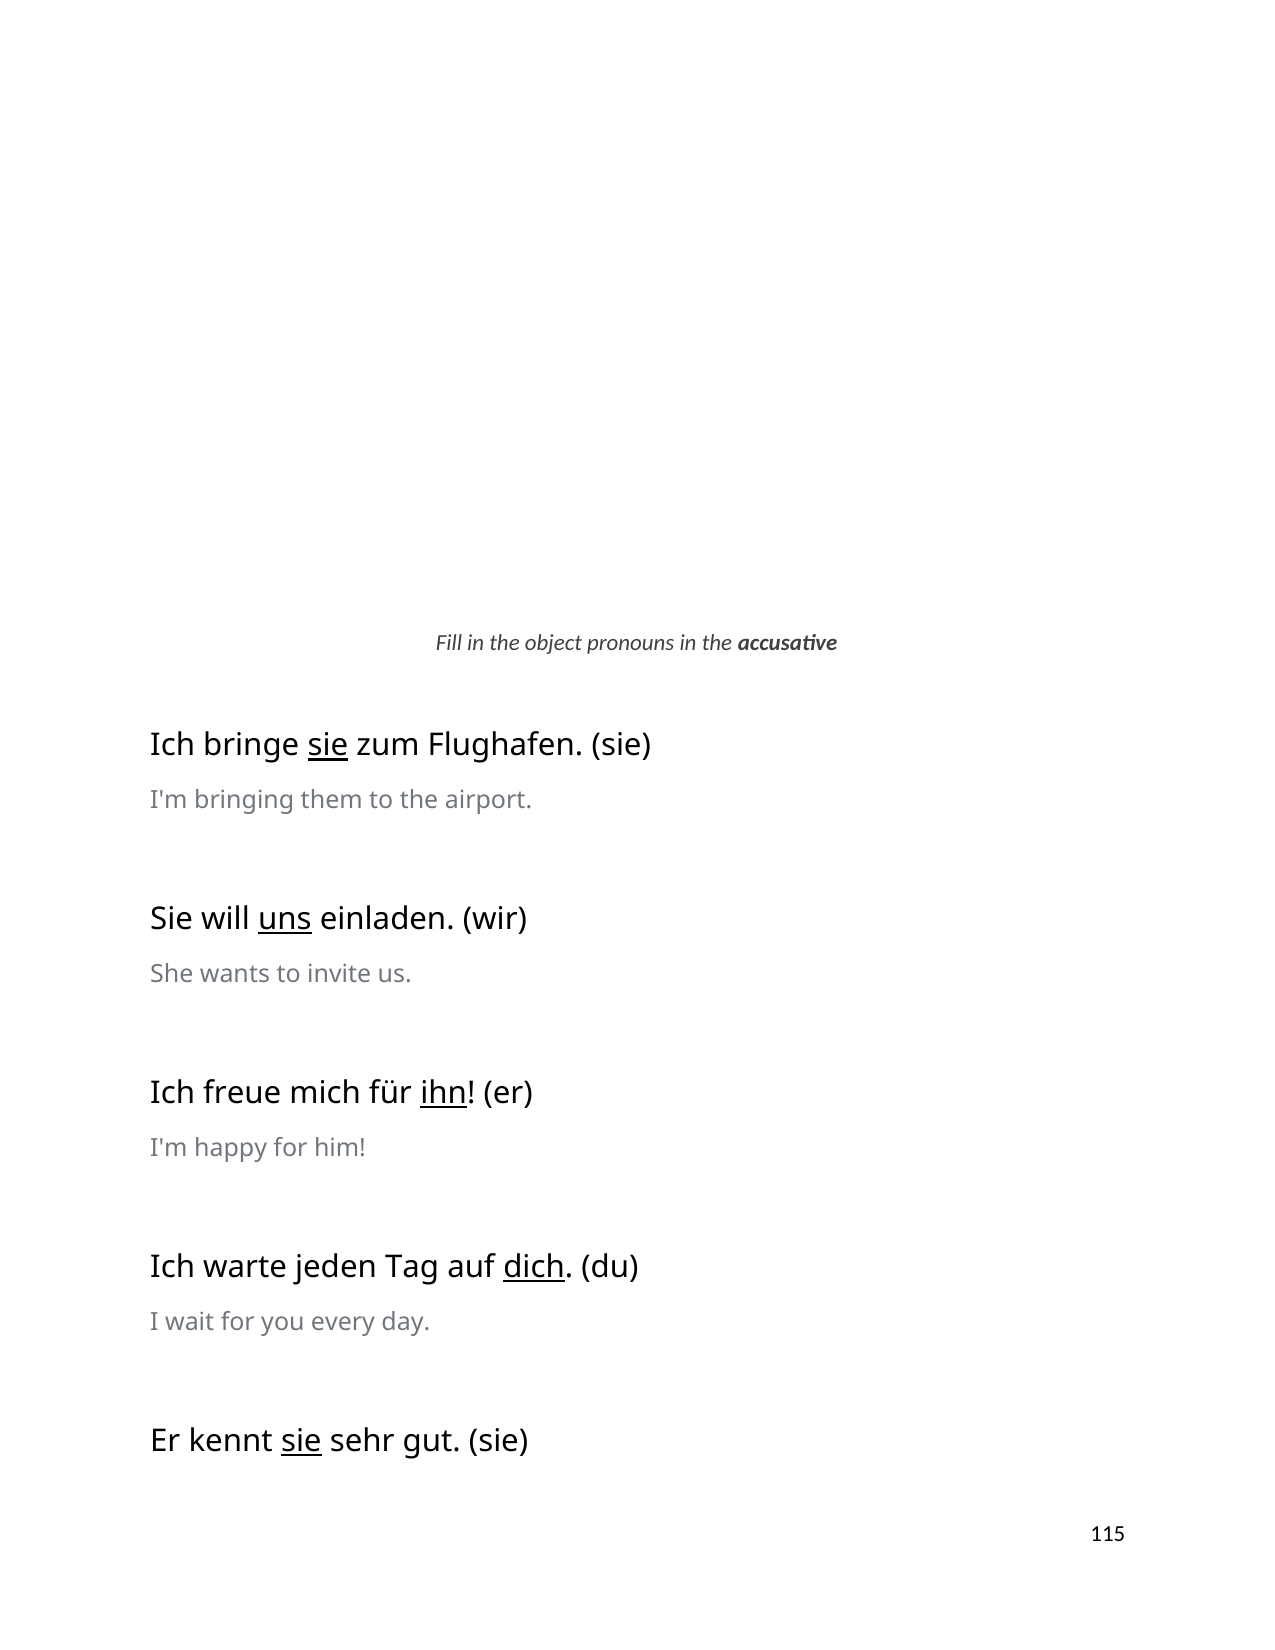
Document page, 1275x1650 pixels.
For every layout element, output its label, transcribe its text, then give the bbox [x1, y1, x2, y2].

text Ich bringe sie zum Flughafen. (sie) [150, 722, 1125, 765]
text I'm bringing them to the airport. [150, 781, 1125, 815]
text I wait for you every day. [150, 1303, 1125, 1337]
text Sie will uns einladen. (wir) [150, 896, 1125, 939]
text I'm happy for him! [150, 1129, 1125, 1163]
text She wants to invite us. [150, 955, 1125, 989]
text Ich freue mich für ihn! (er) [150, 1070, 1125, 1113]
text Ich warte jeden Tag auf dich. (du) [150, 1244, 1125, 1287]
text Fill in the object pronouns in the accusative [240, 628, 1035, 656]
text Er kennt sie sehr gut. (sie) [150, 1418, 1125, 1461]
